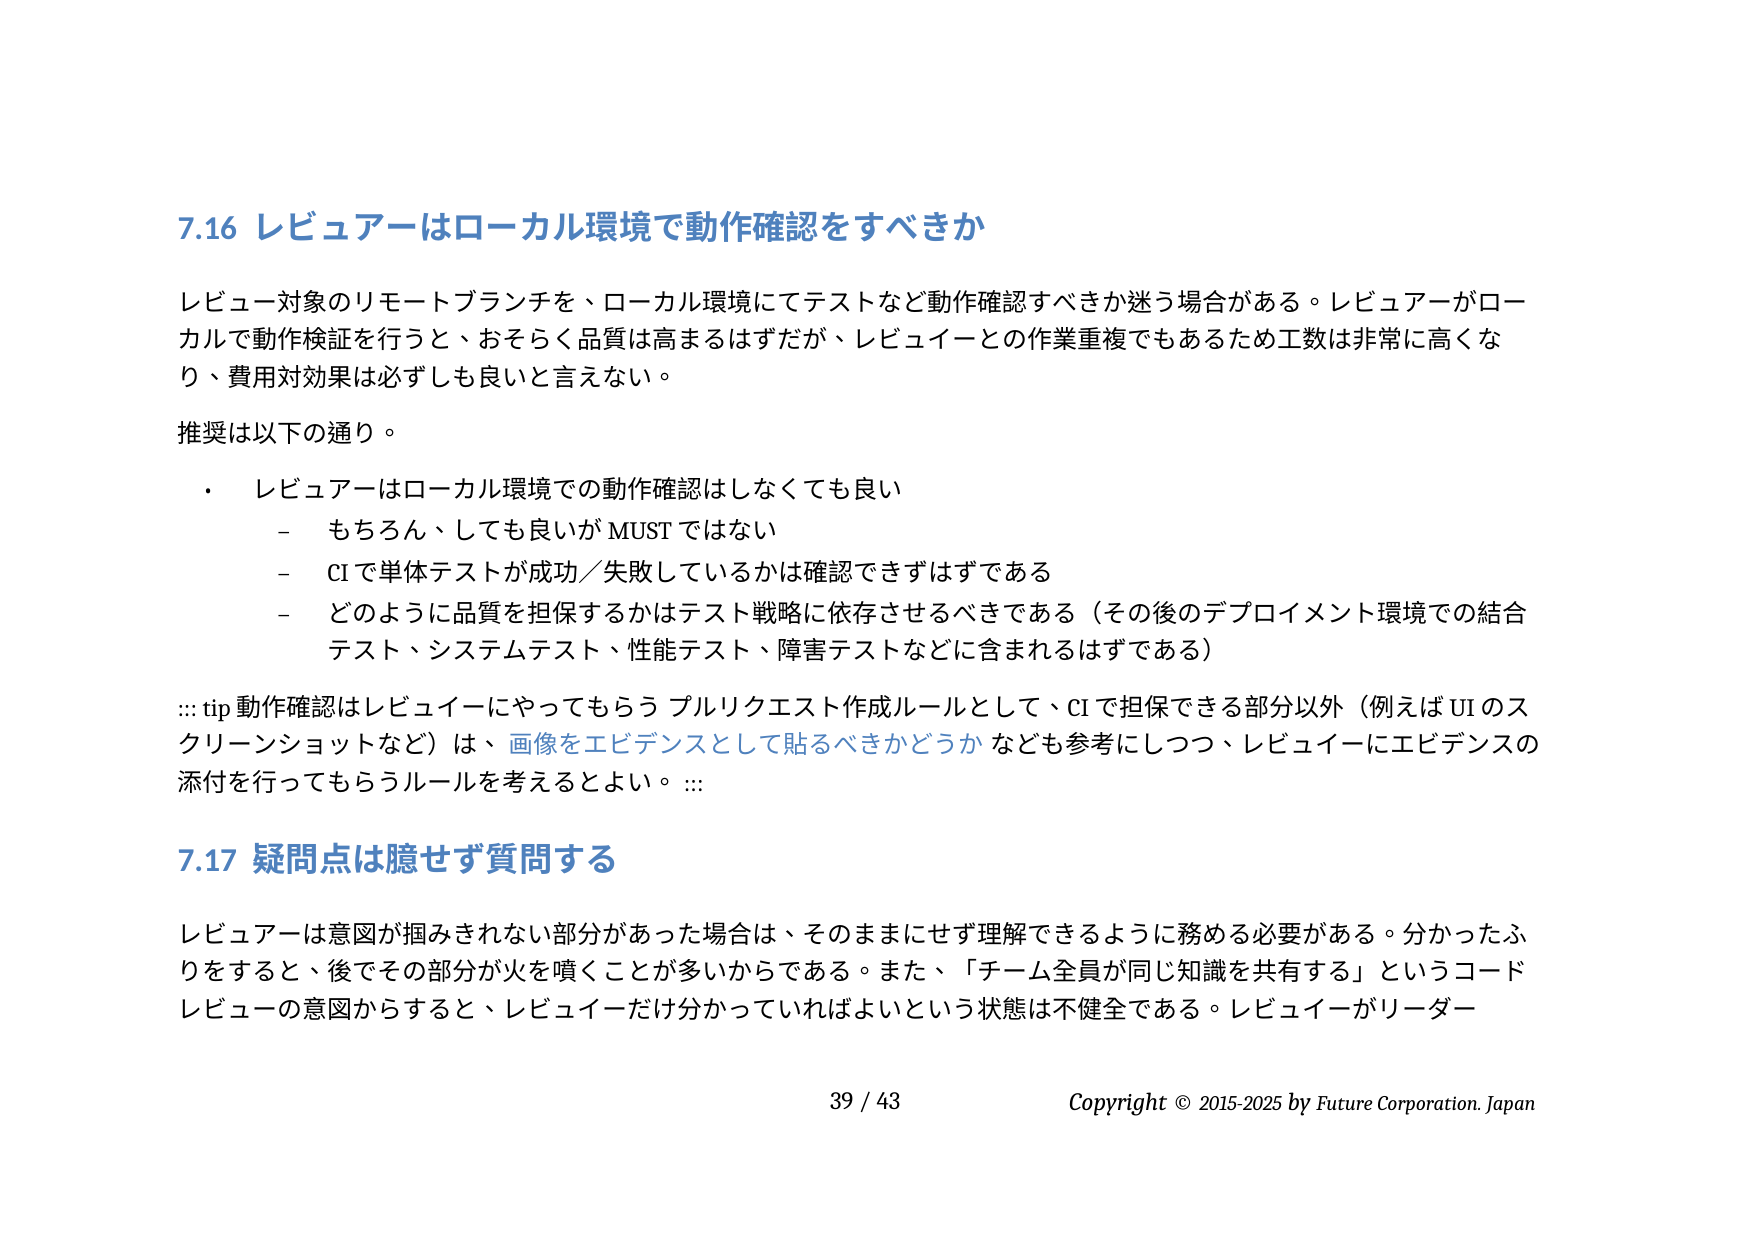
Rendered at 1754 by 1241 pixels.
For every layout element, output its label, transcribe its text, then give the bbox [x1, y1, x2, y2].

subtitle 疑問点は臆せず質問する [177, 821, 1547, 896]
list レビュアーはローカル環境での動作確認はしなくても良い [202, 470, 1547, 508]
text 推奨は以下の通り。 [177, 414, 1547, 451]
subtitle レビュアーはローカル環境で動作確認をすべきか [177, 189, 1547, 264]
text ::: tip 動作確認はレビュイーにやってもらう プルリクエスト作成ルールとして、CIで担保できる部分以外（例えばUIのスクリーンショットなど）は、 画像をエビデンスとして貼るべきかどうか なども参考にしつつ、レビュイーにエビデンスの添付を行ってもらうルールを考えるとよい。 ::: [177, 688, 1547, 800]
text レビュー対象のリモートブランチを、ローカル環境にてテストなど動作確認すべきか迷う場合がある。レビュアーがローカルで動作検証を行うと、おそらく品質は高まるはずだが、レビュイーとの作業重複でもあるため工数は非常に高くなり、費用対効果は必ずしも良いと言えない。 [177, 283, 1547, 395]
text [177, 915, 1547, 1027]
list もちろん、しても良いがMUSTではない [277, 511, 1547, 549]
list CIで単体テストが成功／失敗しているかは確認できずはずである [277, 553, 1547, 590]
list どのように品質を担保するかはテスト戦略に依存させるべきである（その後のデプロイメント環境での結合テスト、システムテスト、性能テスト、障害テストなどに含まれるはずである） [277, 594, 1547, 669]
